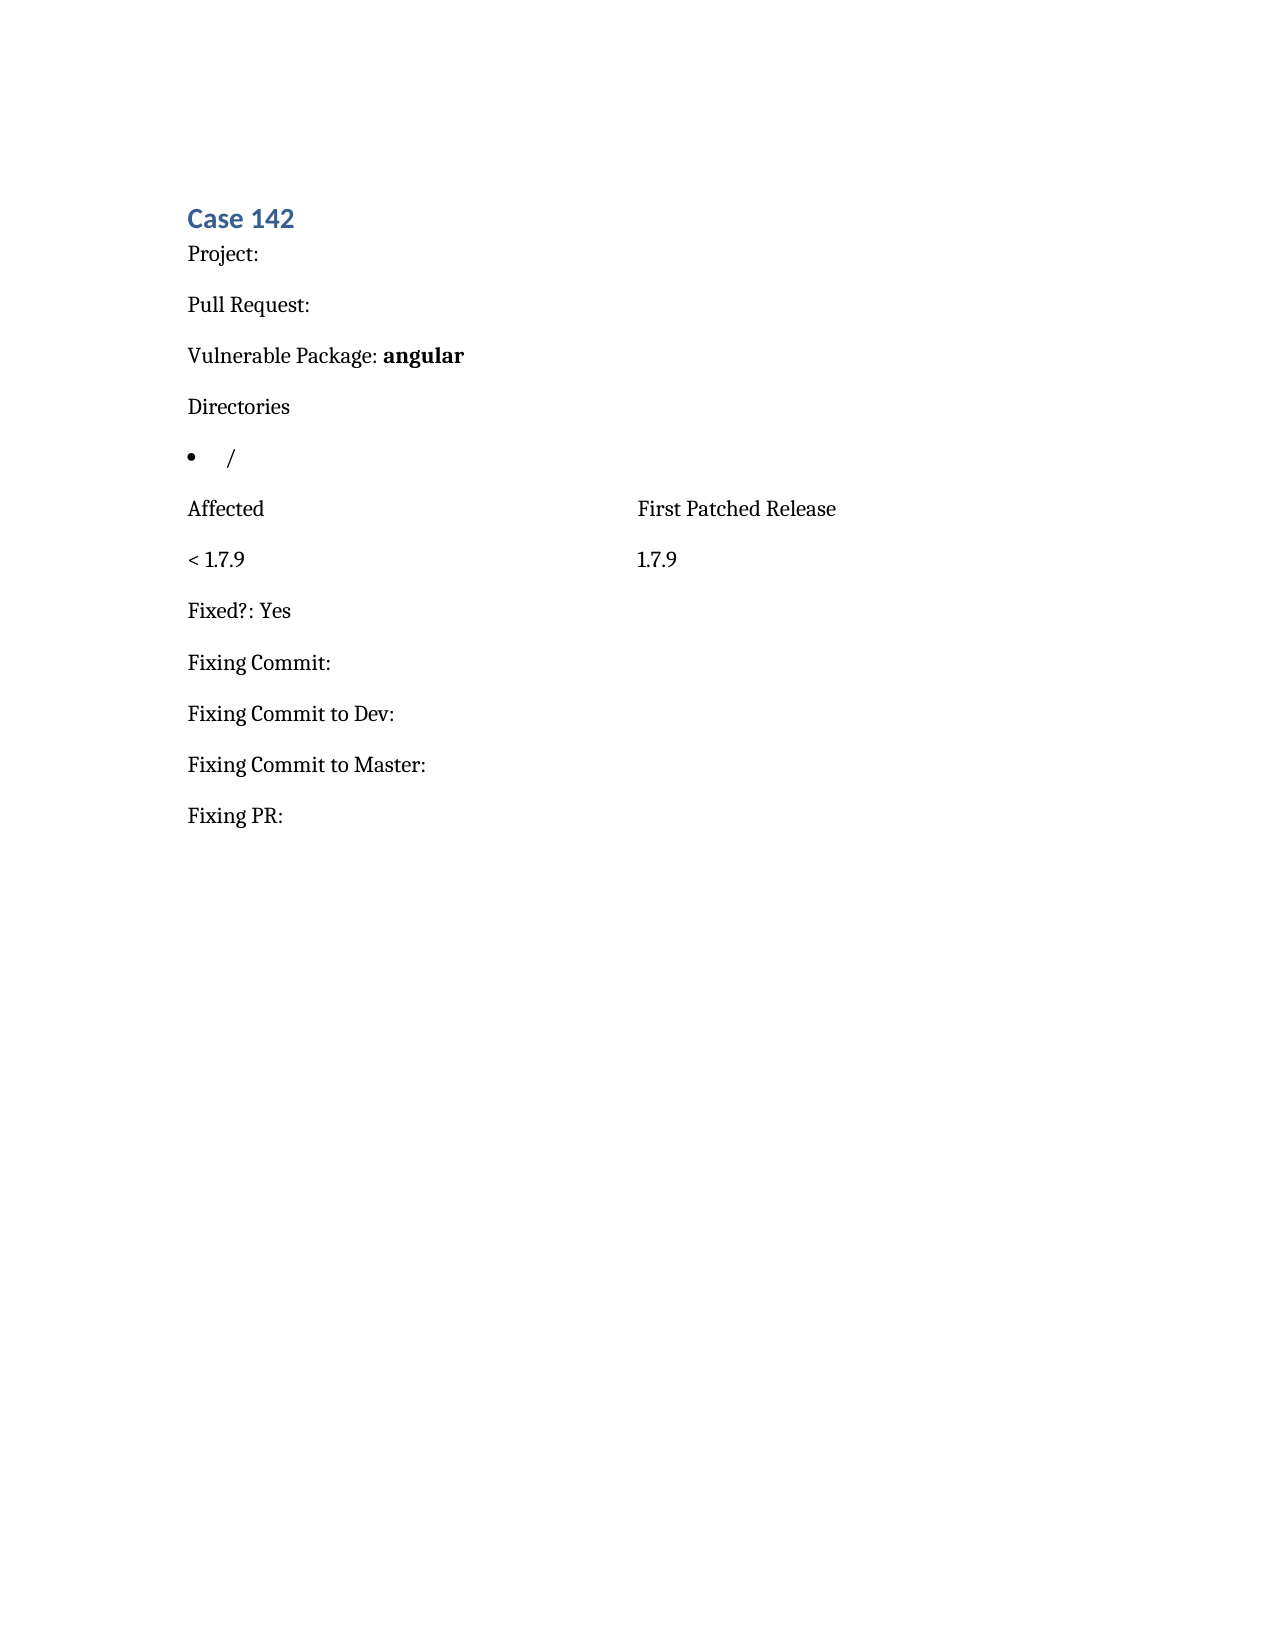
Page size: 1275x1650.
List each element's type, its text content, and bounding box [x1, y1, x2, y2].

text Fixing Commit to Master: [187, 751, 1087, 778]
list / [187, 445, 1087, 471]
subtitle Case 142 [187, 200, 1087, 236]
text Fixing PR: [187, 802, 1087, 829]
text Vulnerable Package: angular [187, 343, 1087, 369]
text Fixing Commit: [187, 649, 1087, 676]
text Directories [187, 394, 1087, 420]
text Fixing Commit to Dev: [187, 700, 1087, 727]
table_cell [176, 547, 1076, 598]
text Fixed?: Yes [187, 598, 1087, 624]
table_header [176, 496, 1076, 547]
text Project: [187, 241, 1087, 267]
text Pull Request: [187, 292, 1087, 318]
